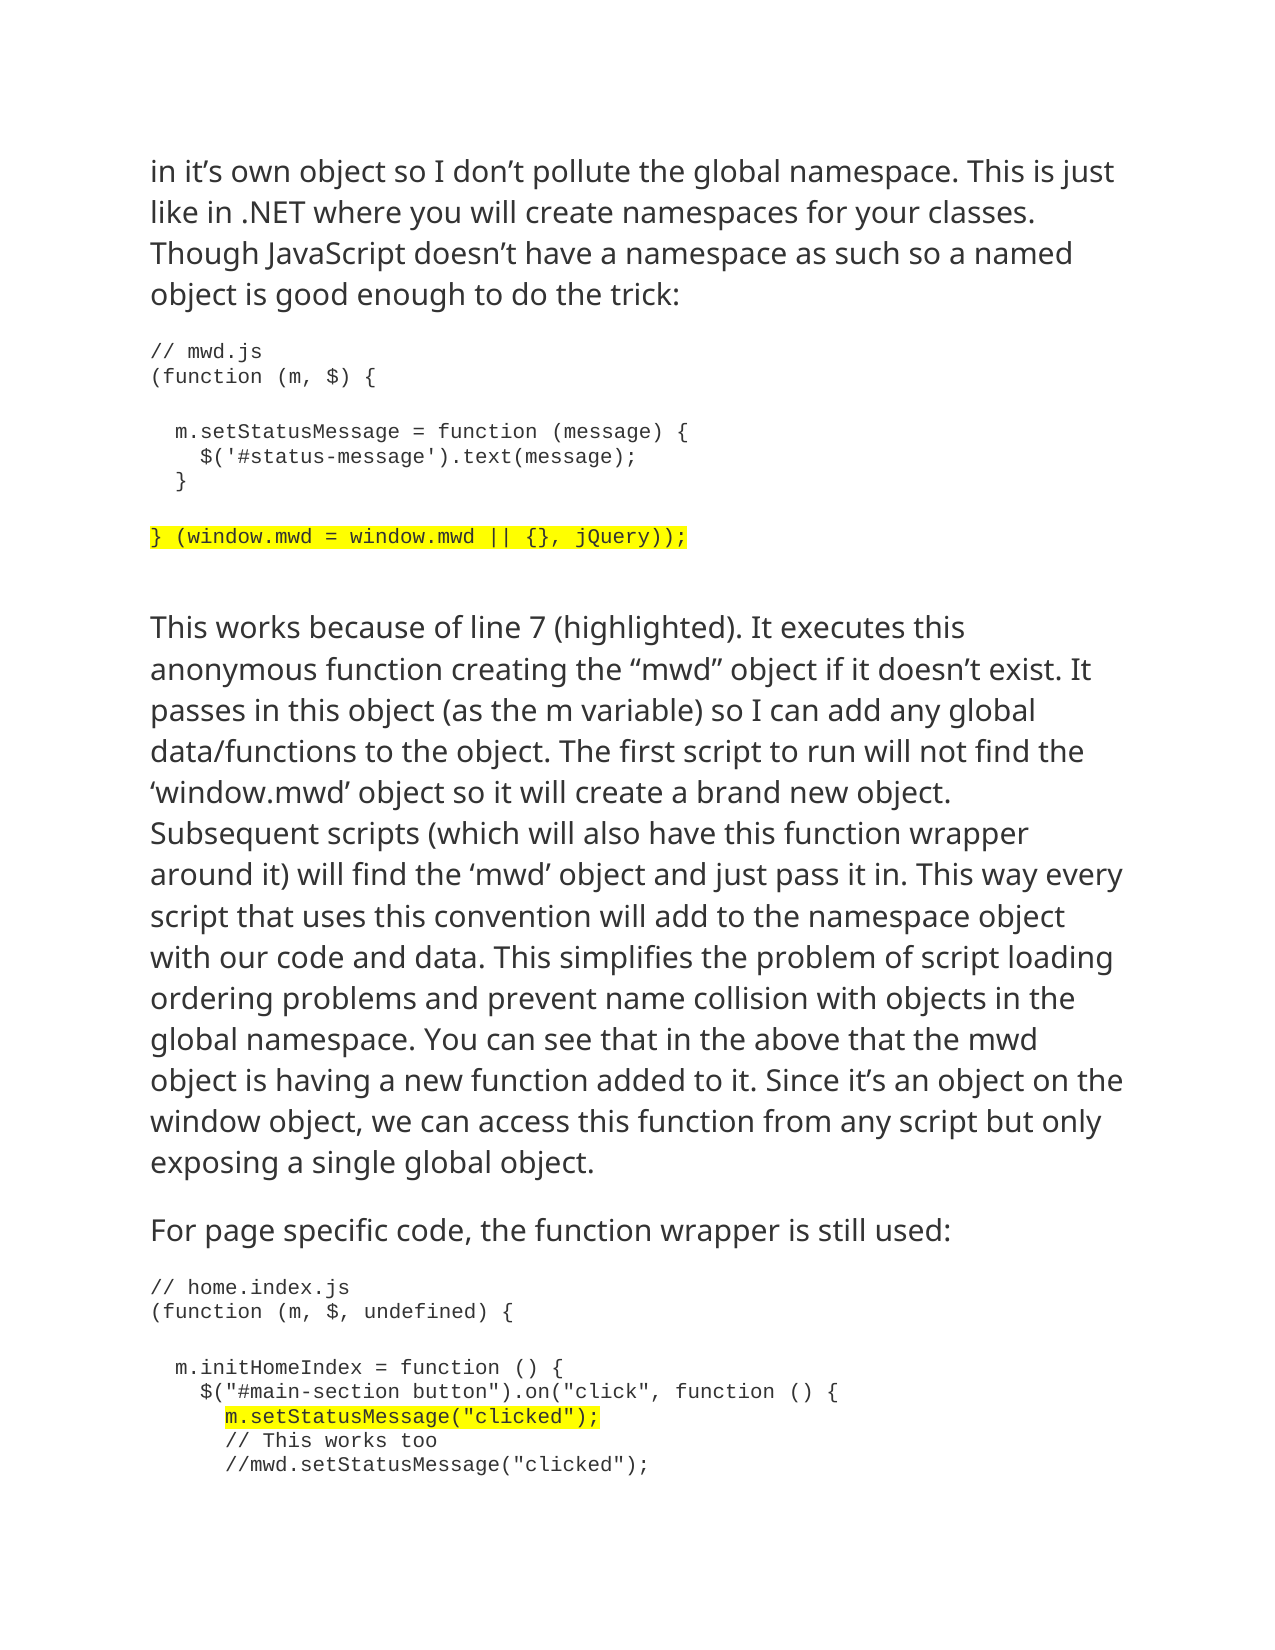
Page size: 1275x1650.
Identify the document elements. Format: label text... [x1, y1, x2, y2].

text m.setStatusMessage("clicked"); [150, 1405, 1125, 1429]
text (function (m, $) { [150, 365, 1125, 389]
text For page specific code, the function wrapper is still used: [150, 1209, 1125, 1250]
text } (window.mwd = window.mwd || {}, jQuery)); [150, 525, 1125, 549]
text m.initHomeIndex = function () { [150, 1356, 1125, 1381]
text // home.index.js [150, 1276, 1125, 1301]
text $("#main-section button").on("click", function () { [150, 1381, 1125, 1405]
text This works because of line 7 (highlighted). It executes this anonymous function creating the “mwd” object if it doesn’t exist. It passes in this object (as the m variable) so I can add any global data/functions to the object. The first script to run will not find the ‘window.mwd’ object so it will create a brand new object. Subsequent scripts (which will also have this function wrapper around it) will find the ‘mwd’ object and just pass it in. This way every script that uses this convention will add to the namespace object with our code and data. This simplifies the problem of script loading ordering problems and prevent name collision with objects in the global namespace. You can see that in the above that the mwd object is having a new function added to it. Since it’s an object on the window object, we can access this function from any script but only exposing a single global object. [150, 607, 1125, 1183]
text //mwd.setStatusMessage("clicked"); [150, 1454, 1125, 1478]
text $('#status-message').text(message); [150, 445, 1125, 469]
text // This works too [150, 1429, 1125, 1454]
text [150, 150, 1125, 314]
text } [150, 469, 1125, 494]
text (function (m, $, undefined) { [150, 1301, 1125, 1325]
text m.setStatusMessage = function (message) { [150, 421, 1125, 445]
text // mwd.js [150, 341, 1125, 365]
